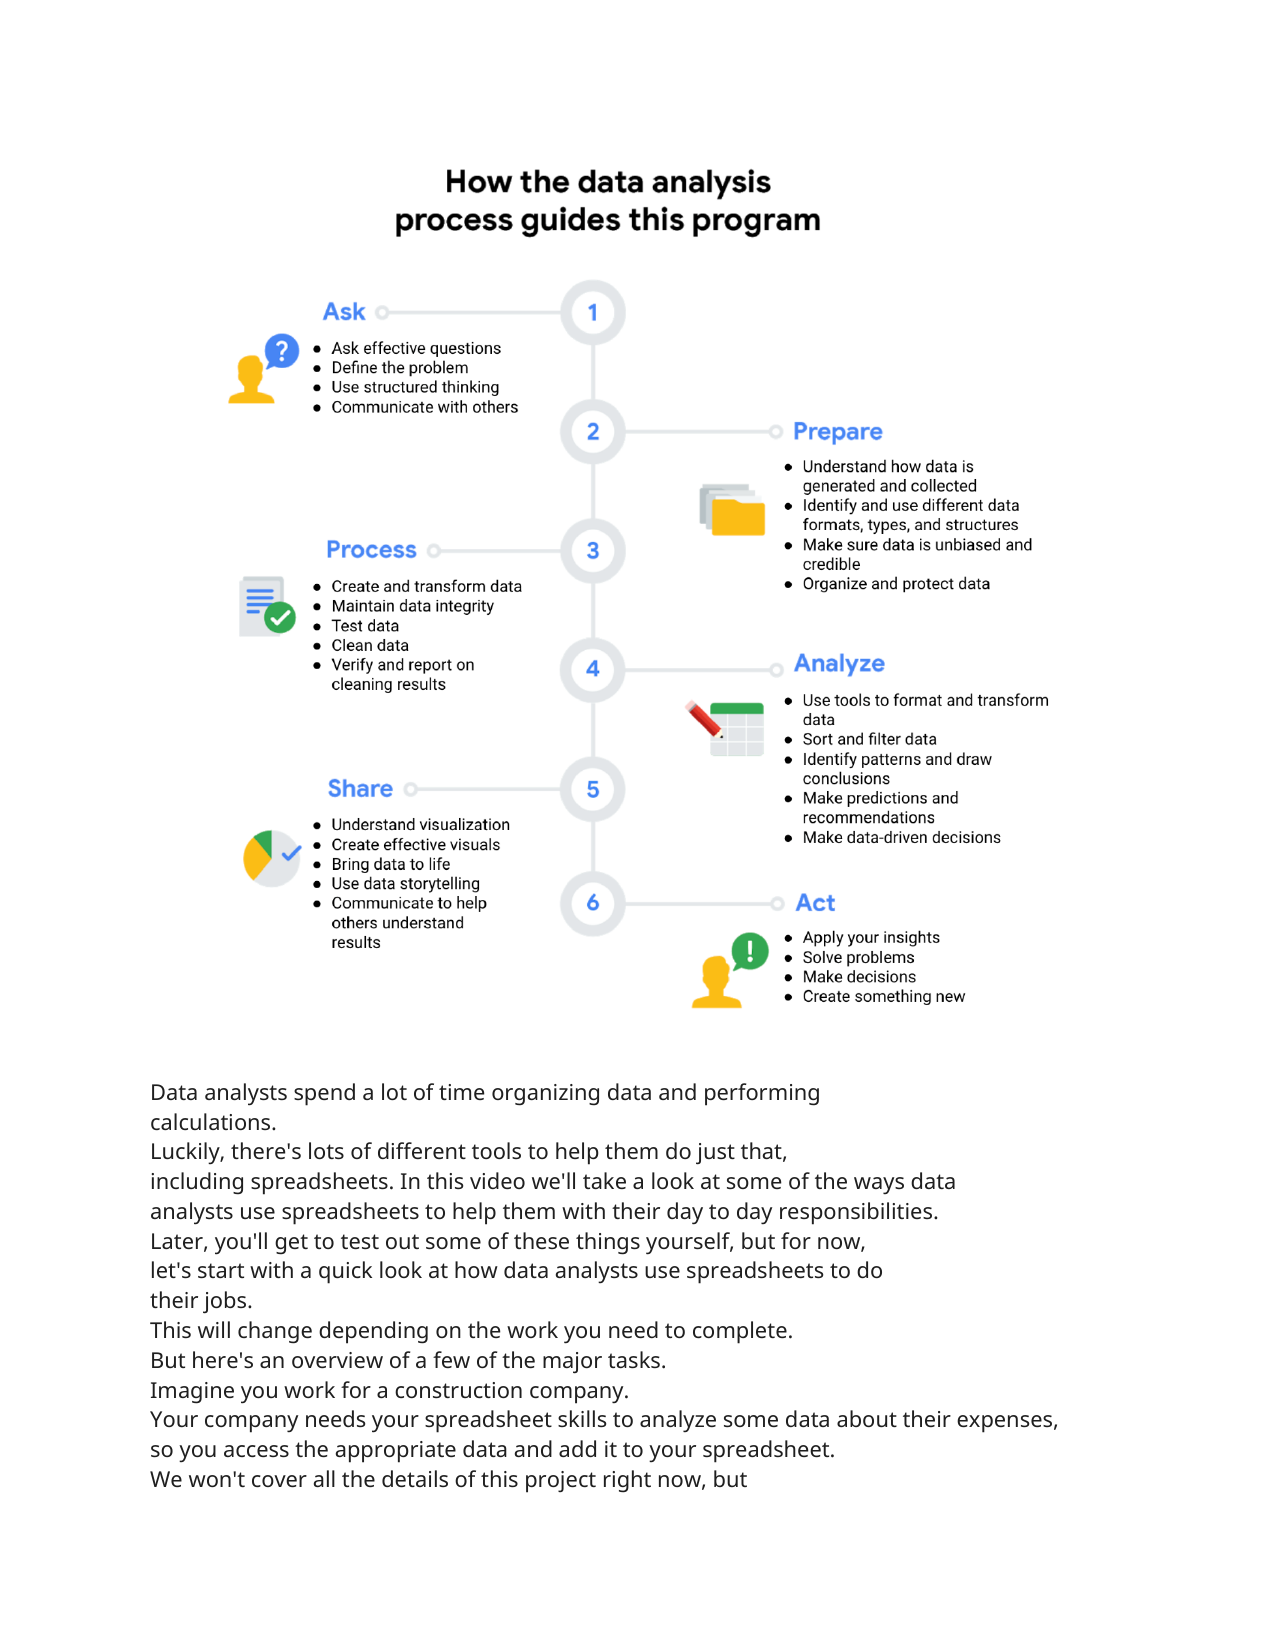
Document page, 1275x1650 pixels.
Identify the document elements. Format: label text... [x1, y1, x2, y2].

picture [150, 150, 1125, 1052]
text analysts use spreadsheets to help them with their day to day responsibilities. [150, 1196, 1125, 1226]
text Your company needs your spreadsheet skills to analyze some data about their expenses, [150, 1404, 1125, 1434]
text This will change depending on the work you need to complete. [150, 1315, 1125, 1345]
text let's start with a quick look at how data analysts use spreadsheets to do [150, 1256, 1125, 1285]
text including spreadsheets. In this video we'll take a look at some of the ways data [150, 1166, 1125, 1196]
text their jobs. [150, 1285, 1125, 1315]
text Later, you'll get to test out some of these things yourself, but for now, [150, 1226, 1125, 1256]
text We won't cover all the details of this project right now, but [150, 1464, 1125, 1494]
text calculations. [150, 1107, 1125, 1136]
text Luckily, there's lots of different tools to help them do just that, [150, 1136, 1125, 1166]
text so you access the appropriate data and add it to your spreadsheet. [150, 1434, 1125, 1464]
text Imagine you work for a construction company. [150, 1375, 1125, 1404]
text Data analysts spend a lot of time organizing data and performing [150, 1077, 1125, 1107]
text But here's an overview of a few of the major tasks. [150, 1345, 1125, 1375]
